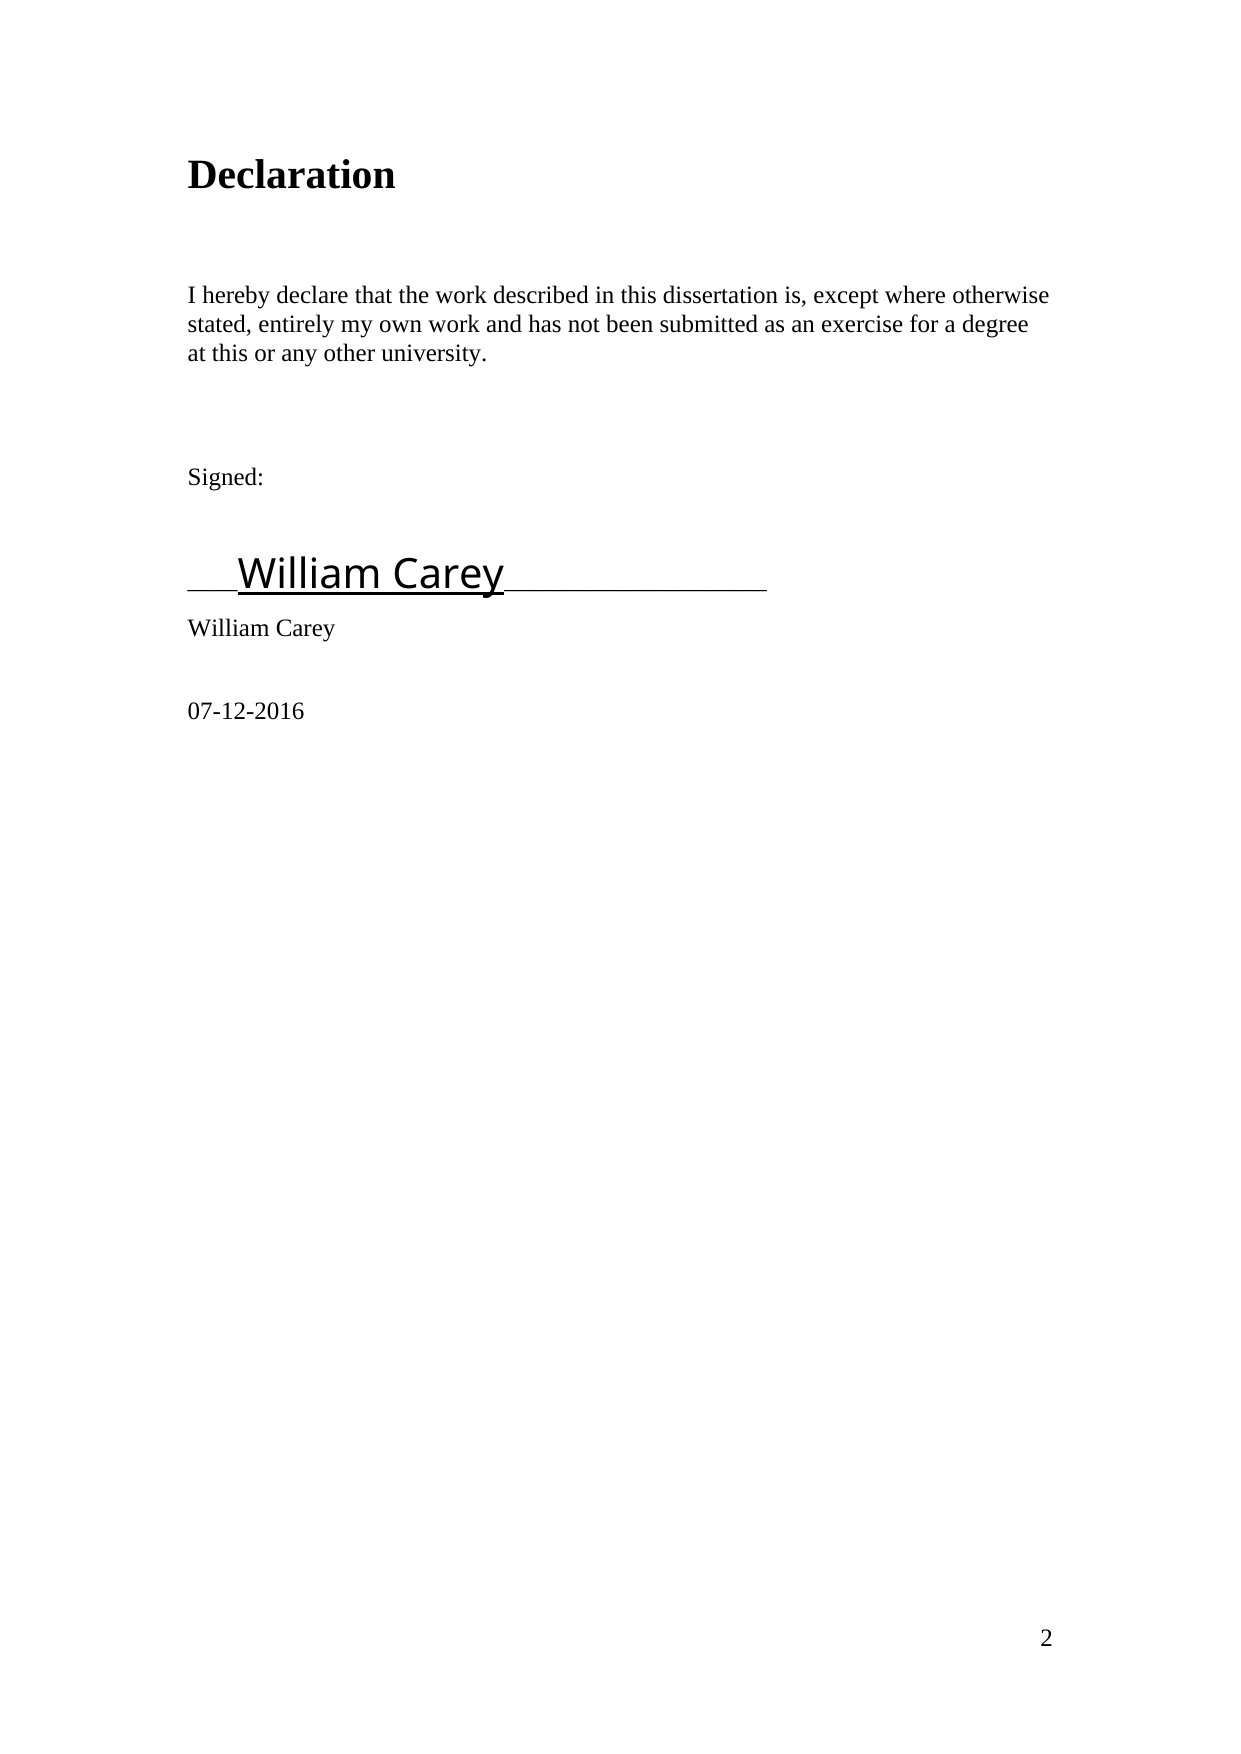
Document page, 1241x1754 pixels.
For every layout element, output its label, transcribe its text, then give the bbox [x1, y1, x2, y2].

text I hereby declare that the work described in this dissertation is, except where otherwise stated, entirely my own work and has not been submitted as an exercise for a degree at this or any other university. [187, 280, 1053, 367]
text ____William Carey_____________________ [187, 544, 1053, 601]
text 07-12-2016 [187, 696, 1053, 725]
text Signed: [187, 462, 1053, 490]
subtitle Declaration [187, 150, 1053, 198]
text William Carey [187, 613, 1053, 642]
